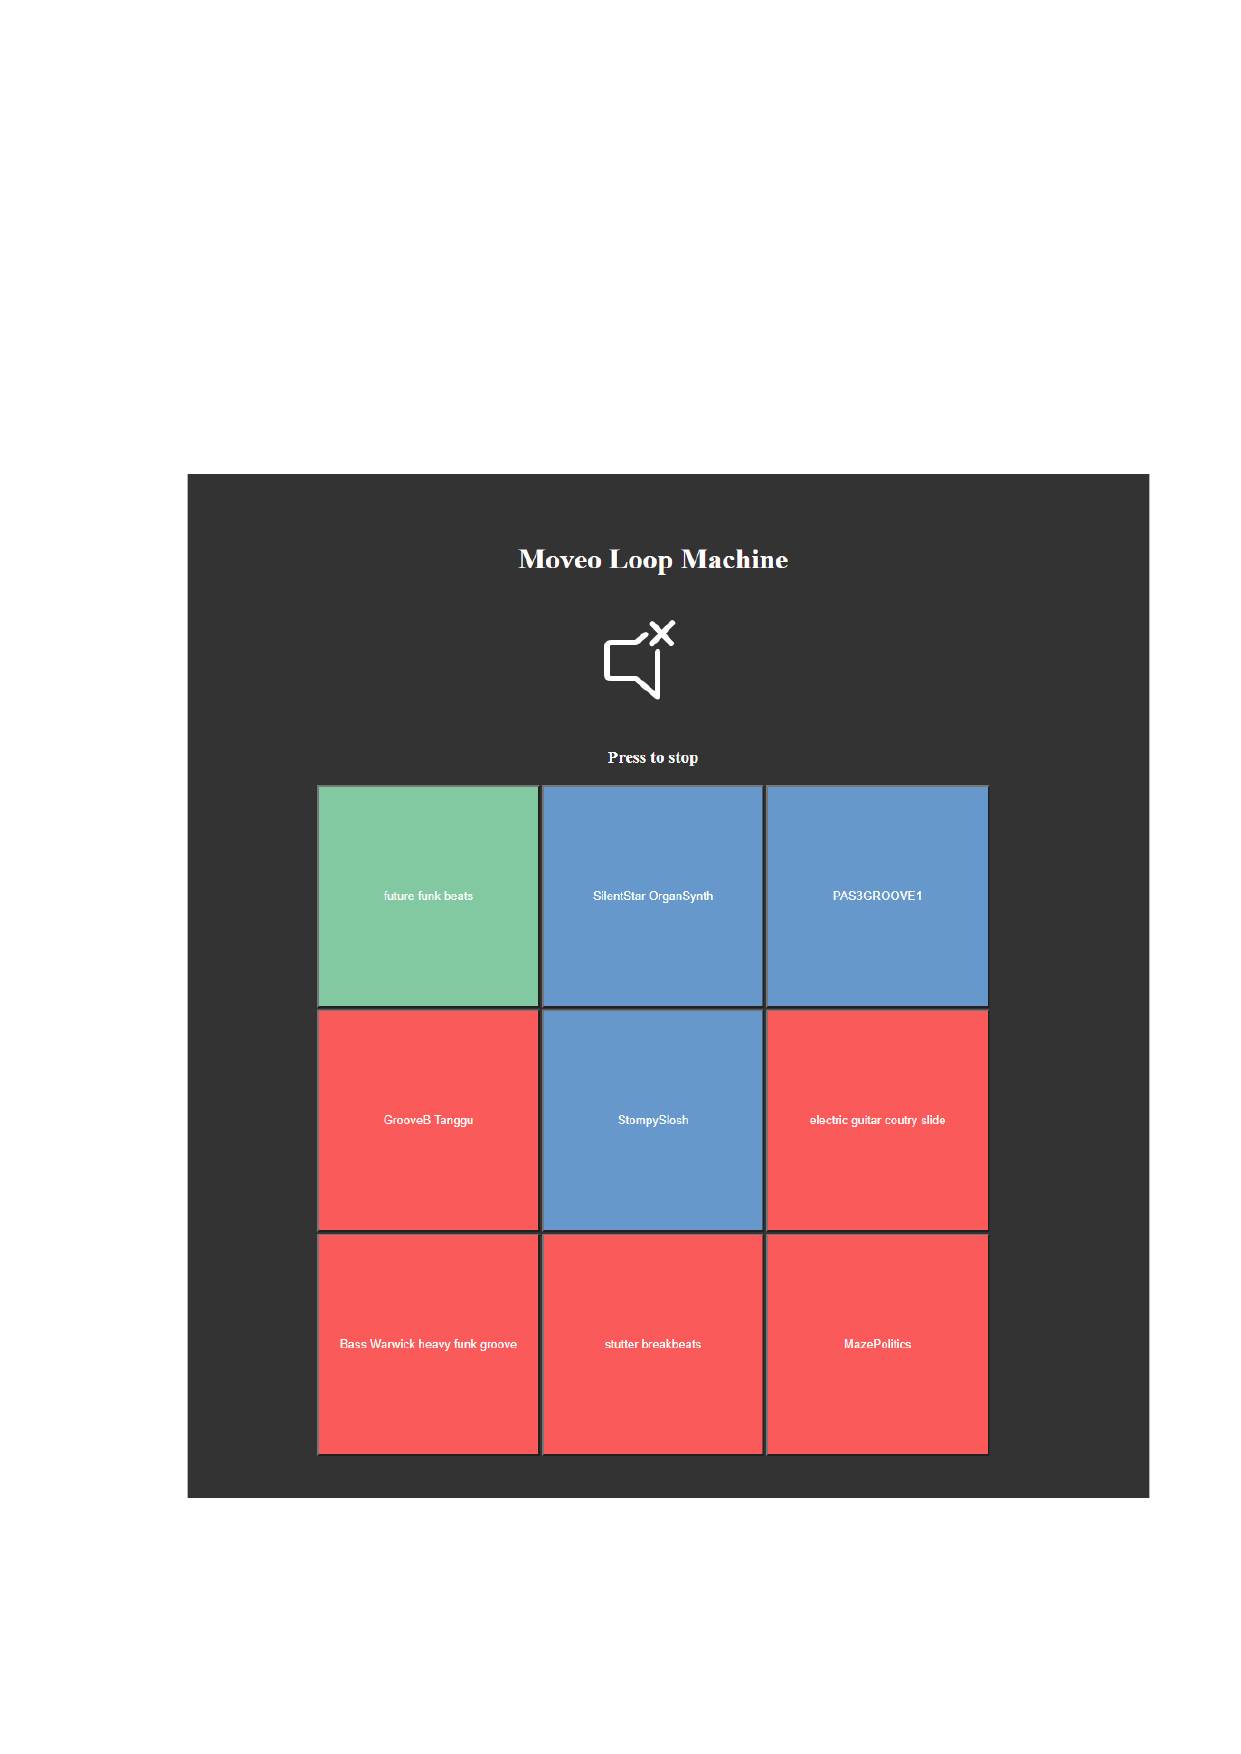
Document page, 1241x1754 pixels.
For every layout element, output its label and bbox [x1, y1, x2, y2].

picture [187, 474, 1150, 1498]
